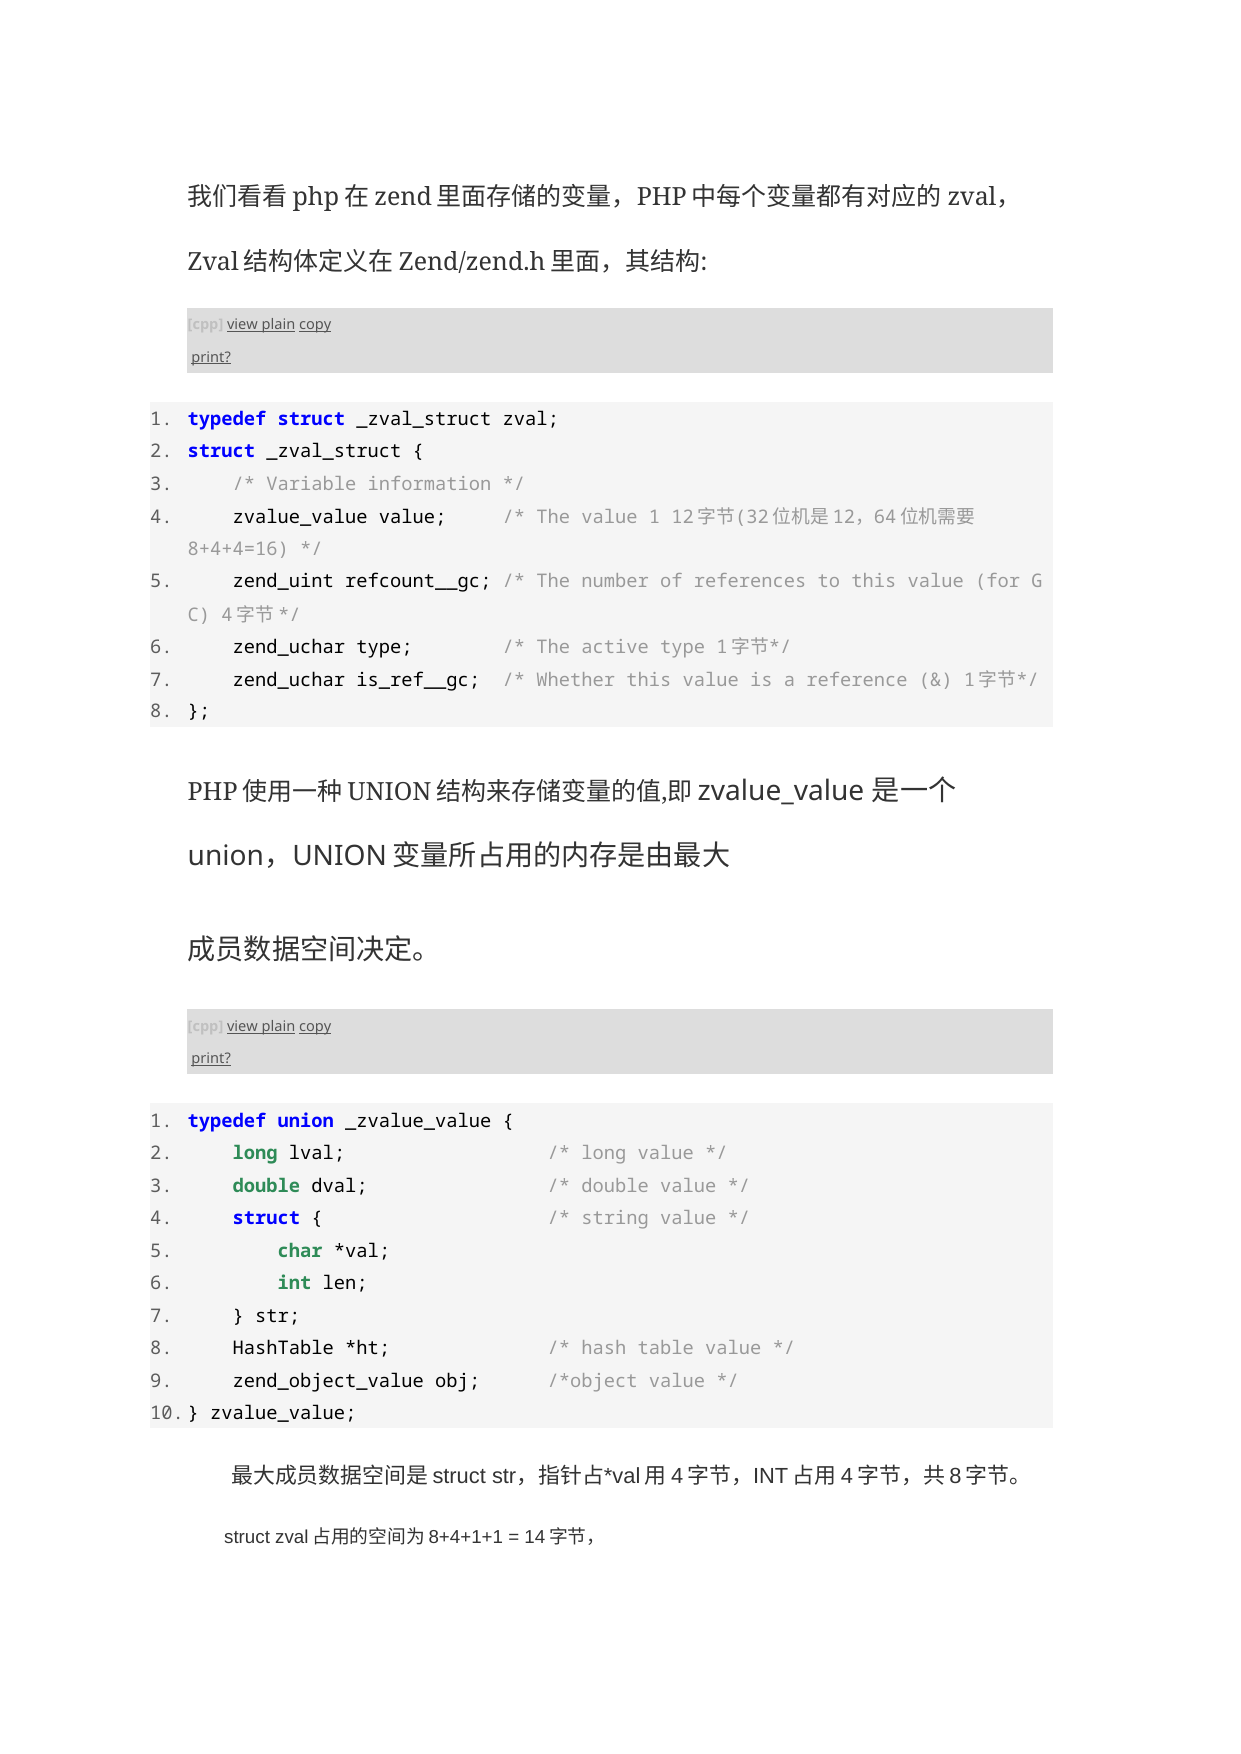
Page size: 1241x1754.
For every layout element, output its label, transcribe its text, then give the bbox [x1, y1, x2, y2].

list int len; [150, 1266, 1053, 1298]
list zend_uchar is_ref__gc; /* Whether this value is a reference (&) 1字节*/ [150, 662, 1053, 694]
list long lval; /* long value */ [150, 1136, 1053, 1168]
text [187, 162, 1053, 292]
list struct _zval_struct { [150, 434, 1053, 467]
text 成员数据空间决定。 [187, 915, 1053, 980]
text print? [187, 1042, 1053, 1074]
list HashTable *ht; /* hash table value */ [150, 1331, 1053, 1363]
text print? [187, 340, 1053, 373]
list } str; [150, 1298, 1053, 1331]
list typedef struct _zval_struct zval; [150, 402, 1053, 434]
list zend_uchar type; /* The active type 1字节*/ [150, 629, 1053, 662]
list /* Variable information */ [150, 467, 1053, 499]
text [cpp] view plain copy [187, 1009, 1053, 1042]
text PHP使用一种UNION结构来存储变量的值,即zvalue_value 是一个union，UNION变量所占用的内存是由最大 [187, 756, 1053, 886]
list } zvalue_value; [150, 1396, 1053, 1428]
text [cpp] view plain copy [187, 308, 1053, 340]
text 最大成员数据空间是struct str，指针占*val用4字节，INT占用4字节，共8字节。 [187, 1458, 1053, 1490]
list double dval; /* double value */ [150, 1168, 1053, 1201]
text struct zval占用的空间为8+4+1+1 = 14字节， [187, 1519, 1053, 1552]
list zend_object_value obj; /*object value */ [150, 1363, 1053, 1396]
list zvalue_value value; /* The value 1 12字节(32位机是12，64位机需要8+4+4=16) */ [150, 499, 1053, 564]
list char *val; [150, 1233, 1053, 1266]
list typedef union _zvalue_value { [150, 1103, 1053, 1136]
list struct { /* string value */ [150, 1201, 1053, 1233]
list }; [150, 694, 1053, 727]
list zend_uint refcount__gc; /* The number of references to this value (for GC) 4字节 */ [150, 564, 1053, 629]
